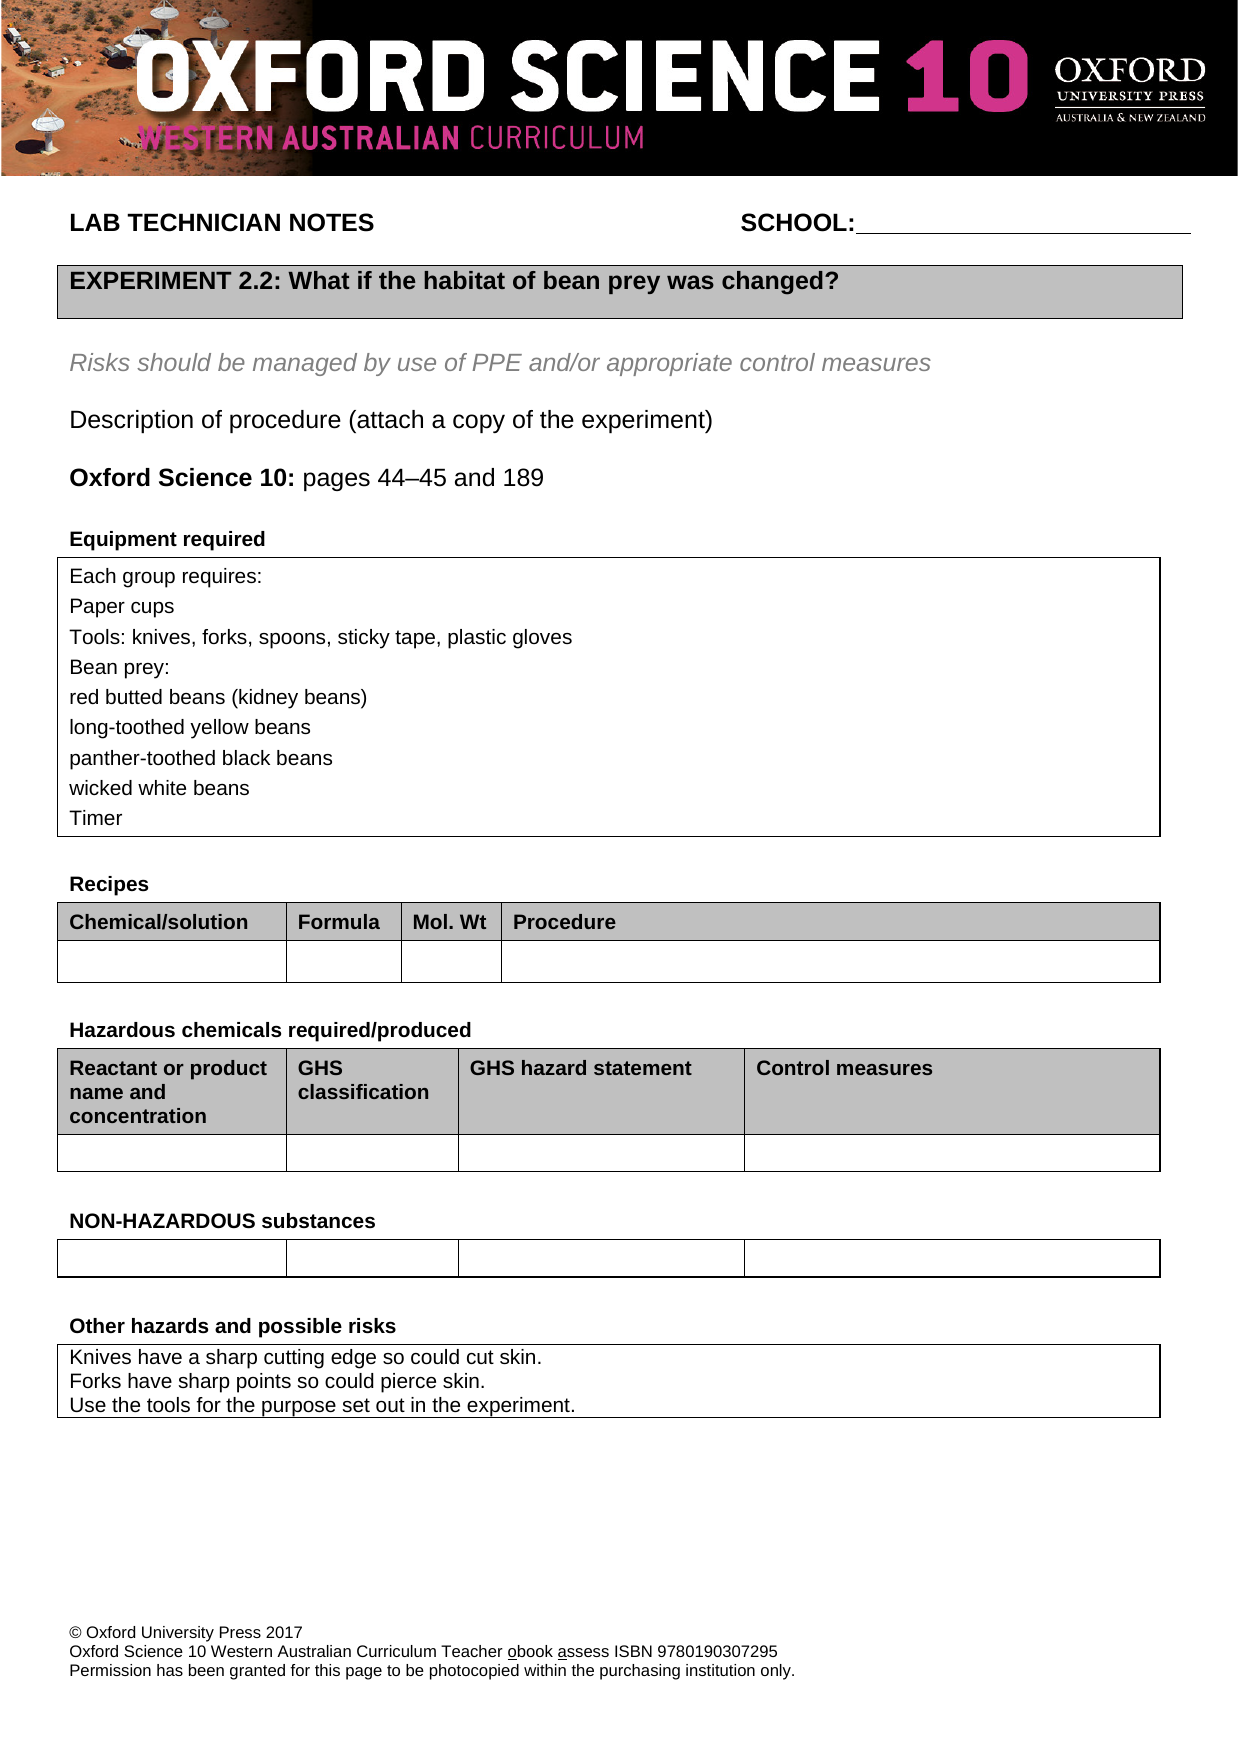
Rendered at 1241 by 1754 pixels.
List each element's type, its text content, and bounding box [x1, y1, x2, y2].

table_header Control measures [745, 1049, 1159, 1134]
table_cell [58, 941, 286, 982]
table_header [287, 1240, 458, 1276]
subtitle Other hazards and possible risks [69, 1314, 1171, 1338]
table_header GHS classification [287, 1049, 458, 1134]
text Hazardous chemicals required/produced [69, 1018, 1171, 1042]
table_header [745, 1240, 1159, 1276]
subtitle NON-HAZARDOUS substances [69, 1209, 1171, 1233]
text Description of procedure (attach a copy of the experiment) [69, 405, 1171, 434]
table_header Formula [287, 903, 401, 940]
text LAB TECHNICIAN NOTES SCHOOL: [69, 207, 1171, 236]
table_cell [287, 1135, 458, 1171]
text Risks should be managed by use of PPE and/or appropriate control measures [69, 348, 1171, 377]
table_cell [502, 941, 1159, 982]
table_header Each group requires: Paper cups Tools: knives, forks, spoons, sticky tape, plastic gloves Bean prey: red butted beans (kidney beans) long-toothed yellow beans panther-toothed black beans wicked white beans Timer [58, 558, 1159, 836]
text Oxford Science 10: pages 44–45 and 189 [69, 463, 1171, 492]
table_cell [745, 1135, 1159, 1171]
text Equipment required [69, 527, 1171, 551]
table_header Reactant or product name and concentration [58, 1049, 286, 1134]
text Recipes [69, 872, 1171, 896]
table_cell [402, 941, 501, 982]
table_cell [459, 1135, 744, 1171]
table_header Procedure [502, 903, 1159, 940]
table_header [58, 1240, 286, 1276]
table_header Knives have a sharp cutting edge so could cut skin. Forks have sharp points so could pierce skin. Use the tools for the purpose set out in the experiment. [58, 1345, 1159, 1417]
table_header GHS hazard statement [459, 1049, 744, 1134]
picture [0, 0, 1236, 175]
table_header EXPERIMENT 2.2: What if the habitat of bean prey was changed? [58, 266, 1182, 318]
table_header Chemical/solution [58, 903, 286, 940]
table_header Mol. Wt [402, 903, 501, 940]
table_cell [58, 1135, 286, 1171]
table_cell [287, 941, 401, 982]
table_header [459, 1240, 744, 1276]
